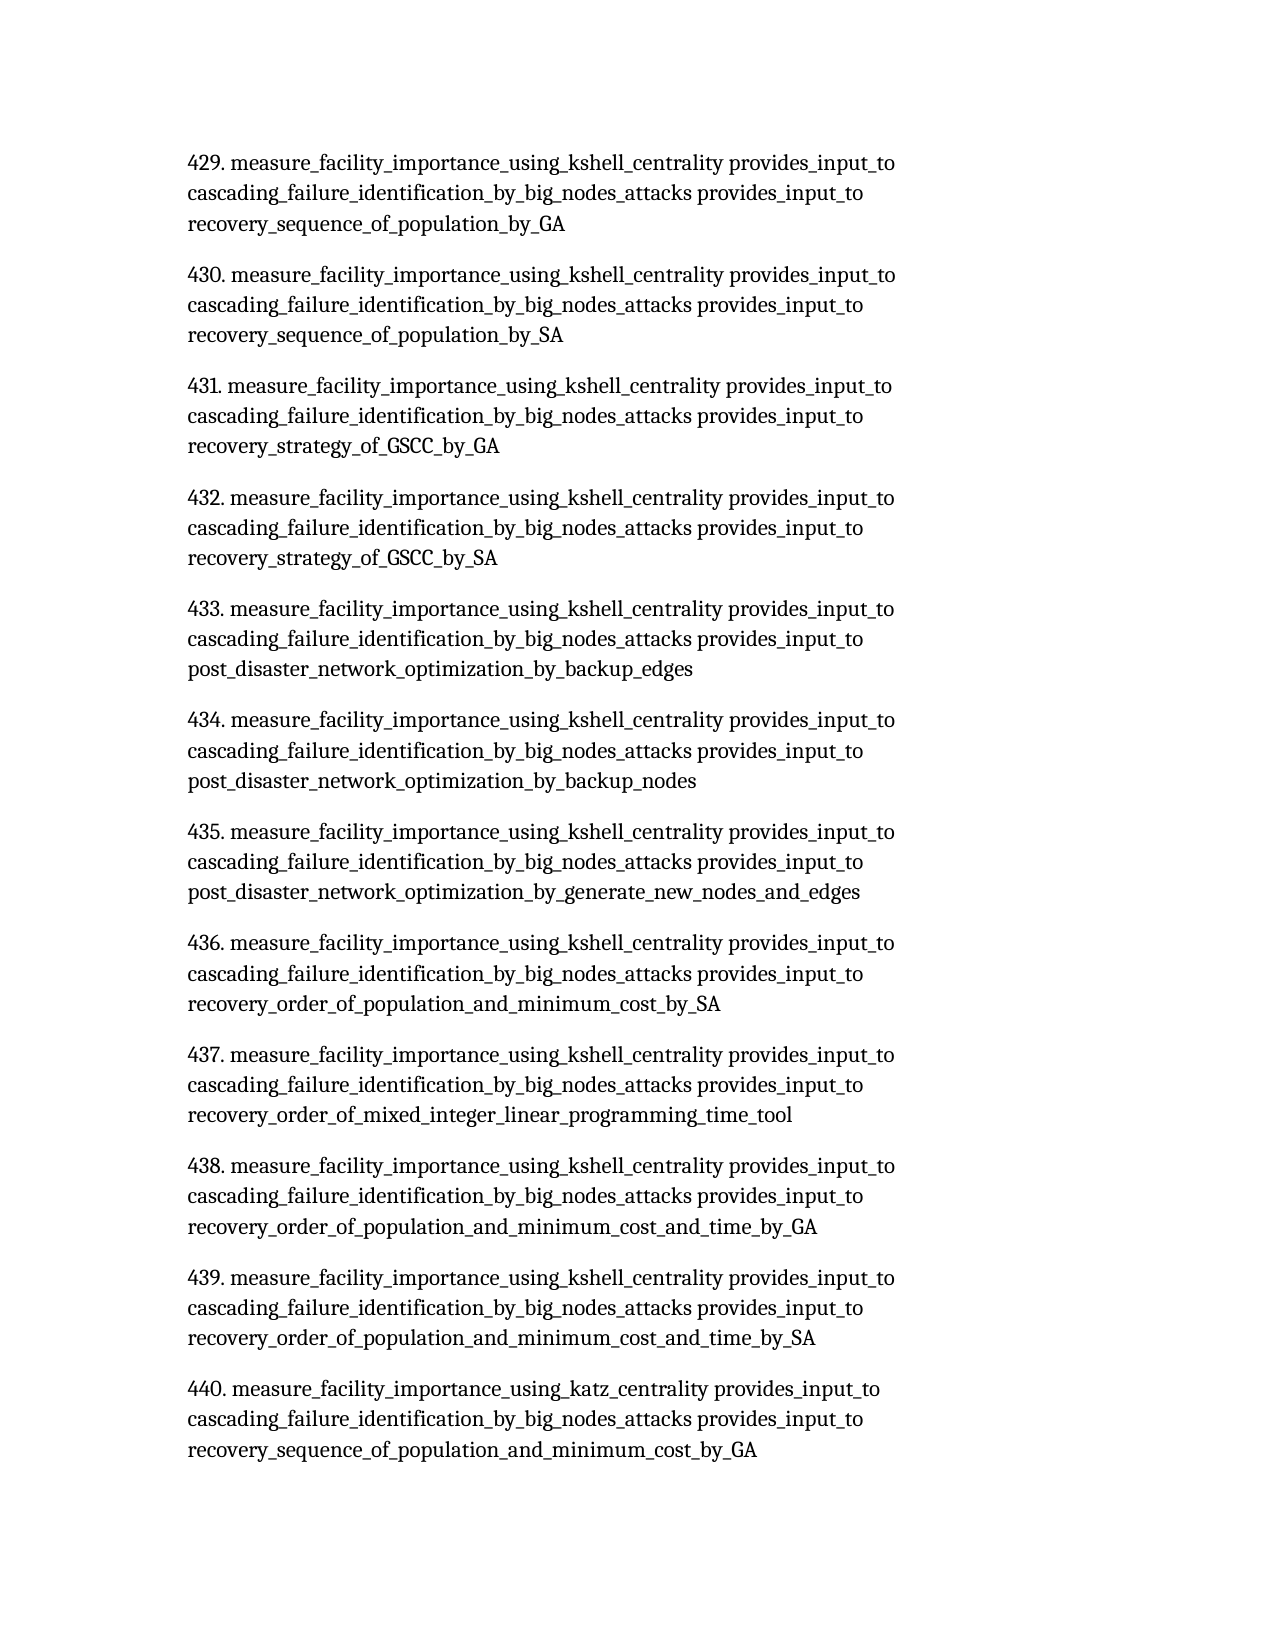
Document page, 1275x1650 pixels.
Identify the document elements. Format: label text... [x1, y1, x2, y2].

text 434. measure_facility_importance_using_kshell_centrality provides_input_to cascading_failure_identification_by_big_nodes_attacks provides_input_to post_disaster_network_optimization_by_backup_nodes [187, 707, 1087, 794]
text 438. measure_facility_importance_using_kshell_centrality provides_input_to cascading_failure_identification_by_big_nodes_attacks provides_input_to recovery_order_of_population_and_minimum_cost_and_time_by_GA [187, 1153, 1087, 1240]
text 436. measure_facility_importance_using_kshell_centrality provides_input_to cascading_failure_identification_by_big_nodes_attacks provides_input_to recovery_order_of_population_and_minimum_cost_by_SA [187, 930, 1087, 1017]
text 430. measure_facility_importance_using_kshell_centrality provides_input_to cascading_failure_identification_by_big_nodes_attacks provides_input_to recovery_sequence_of_population_by_SA [187, 261, 1087, 348]
text 435. measure_facility_importance_using_kshell_centrality provides_input_to cascading_failure_identification_by_big_nodes_attacks provides_input_to post_disaster_network_optimization_by_generate_new_nodes_and_edges [187, 819, 1087, 906]
text 429. measure_facility_importance_using_kshell_centrality provides_input_to cascading_failure_identification_by_big_nodes_attacks provides_input_to recovery_sequence_of_population_by_GA [187, 150, 1087, 237]
text 432. measure_facility_importance_using_kshell_centrality provides_input_to cascading_failure_identification_by_big_nodes_attacks provides_input_to recovery_strategy_of_GSCC_by_SA [187, 484, 1087, 571]
text 440. measure_facility_importance_using_katz_centrality provides_input_to cascading_failure_identification_by_big_nodes_attacks provides_input_to recovery_sequence_of_population_and_minimum_cost_by_GA [187, 1376, 1087, 1463]
text 433. measure_facility_importance_using_kshell_centrality provides_input_to cascading_failure_identification_by_big_nodes_attacks provides_input_to post_disaster_network_optimization_by_backup_edges [187, 596, 1087, 683]
text 437. measure_facility_importance_using_kshell_centrality provides_input_to cascading_failure_identification_by_big_nodes_attacks provides_input_to recovery_order_of_mixed_integer_linear_programming_time_tool [187, 1042, 1087, 1128]
text 431. measure_facility_importance_using_kshell_centrality provides_input_to cascading_failure_identification_by_big_nodes_attacks provides_input_to recovery_strategy_of_GSCC_by_GA [187, 373, 1087, 460]
text 439. measure_facility_importance_using_kshell_centrality provides_input_to cascading_failure_identification_by_big_nodes_attacks provides_input_to recovery_order_of_population_and_minimum_cost_and_time_by_SA [187, 1264, 1087, 1351]
